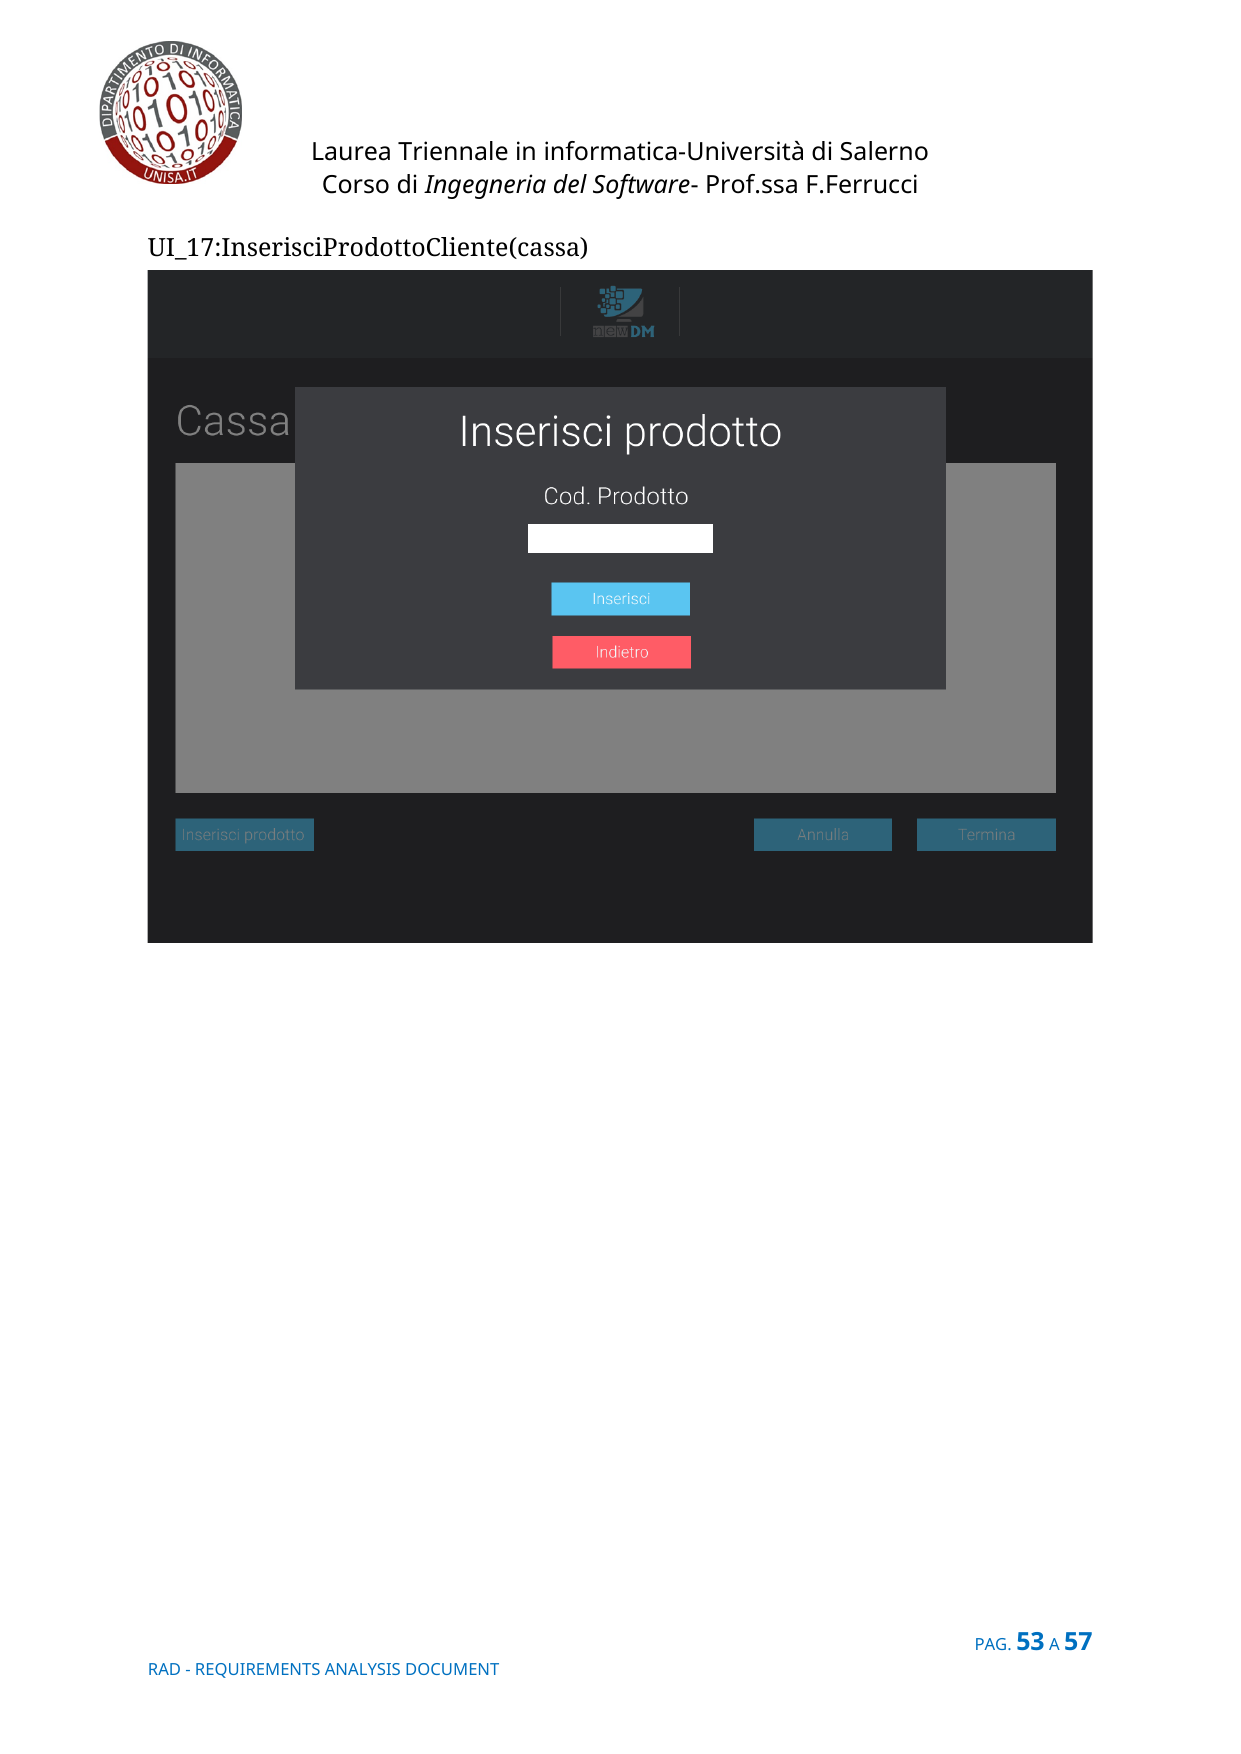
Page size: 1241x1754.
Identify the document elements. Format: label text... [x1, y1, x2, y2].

picture [147, 270, 1093, 943]
picture [99, 41, 242, 184]
text UI_17:InserisciProdottoCliente(cassa) [148, 230, 1092, 270]
